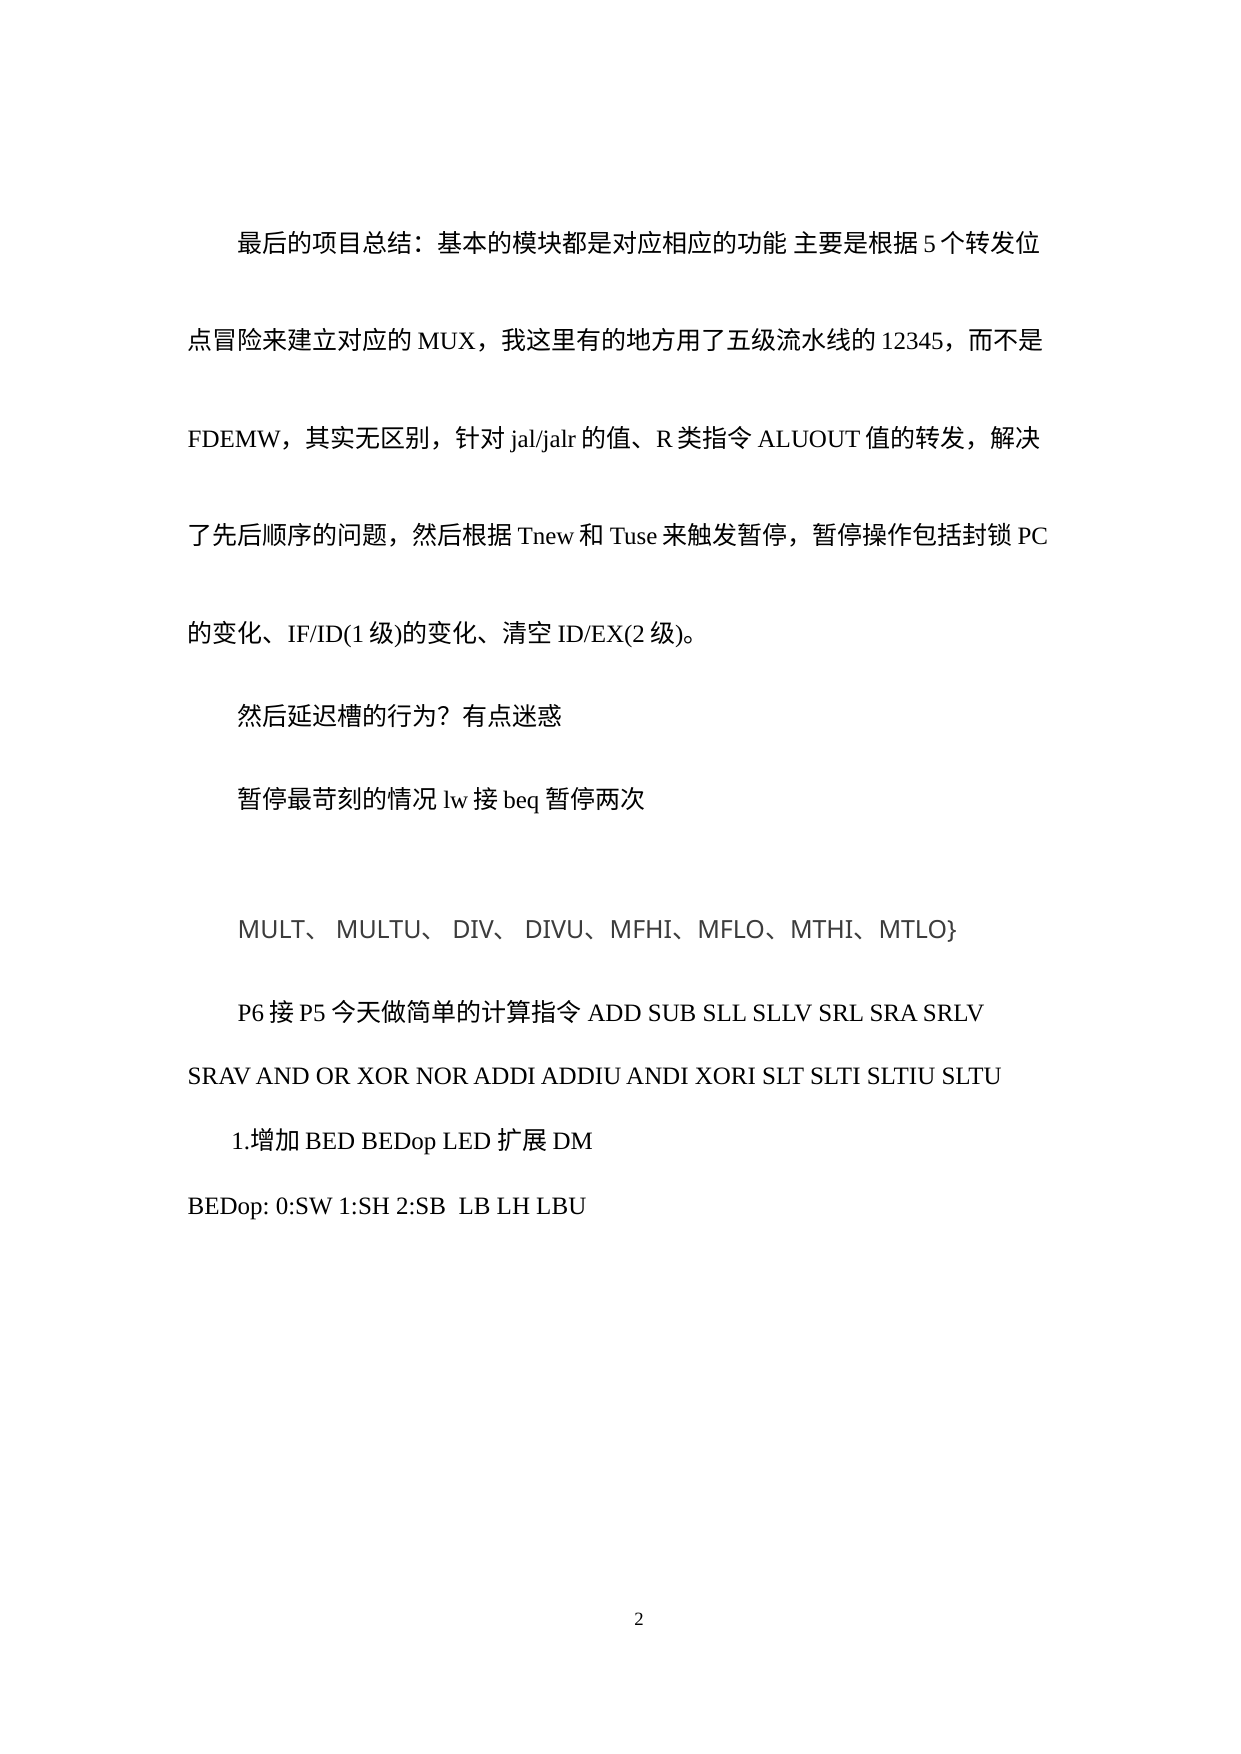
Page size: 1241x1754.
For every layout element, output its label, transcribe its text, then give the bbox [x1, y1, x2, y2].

text 最后的项目总结：基本的模块都是对应相应的功能 主要是根据5个转发位点冒险来建立对应的MUX，我这里有的地方用了五级流水线的12345，而不是FDEMW，其实无区别，针对jal/jalr的值、R类指令ALUOUT值的转发，解决了先后顺序的问题，然后根据Tnew和Tuse来触发暂停，暂停操作包括封锁PC的变化、IF/ID(1级)的变化、清空ID/EX(2级)。 [187, 209, 1053, 664]
text 1.增加BED BEDop LED 扩展DM [187, 1106, 1053, 1171]
text 然后延迟槽的行为？有点迷惑 [187, 682, 1053, 747]
text BEDop: 0:SW 1:SH 2:SB LB LH LBU [187, 1189, 1053, 1222]
text MULT、 MULTU、 DIV、 DIVU、MFHI、MFLO、MTHI、MTLO} [187, 895, 1053, 960]
text P6接P5 今天做简单的计算指令 ADD SUB SLL SLLV SRL SRA SRLV SRAV AND OR XOR NOR ADDI ADDIU ANDI XORI SLT SLTI SLTIU SLTU [187, 978, 1053, 1092]
text 暂停最苛刻的情况 lw接beq 暂停两次 [187, 765, 1053, 830]
